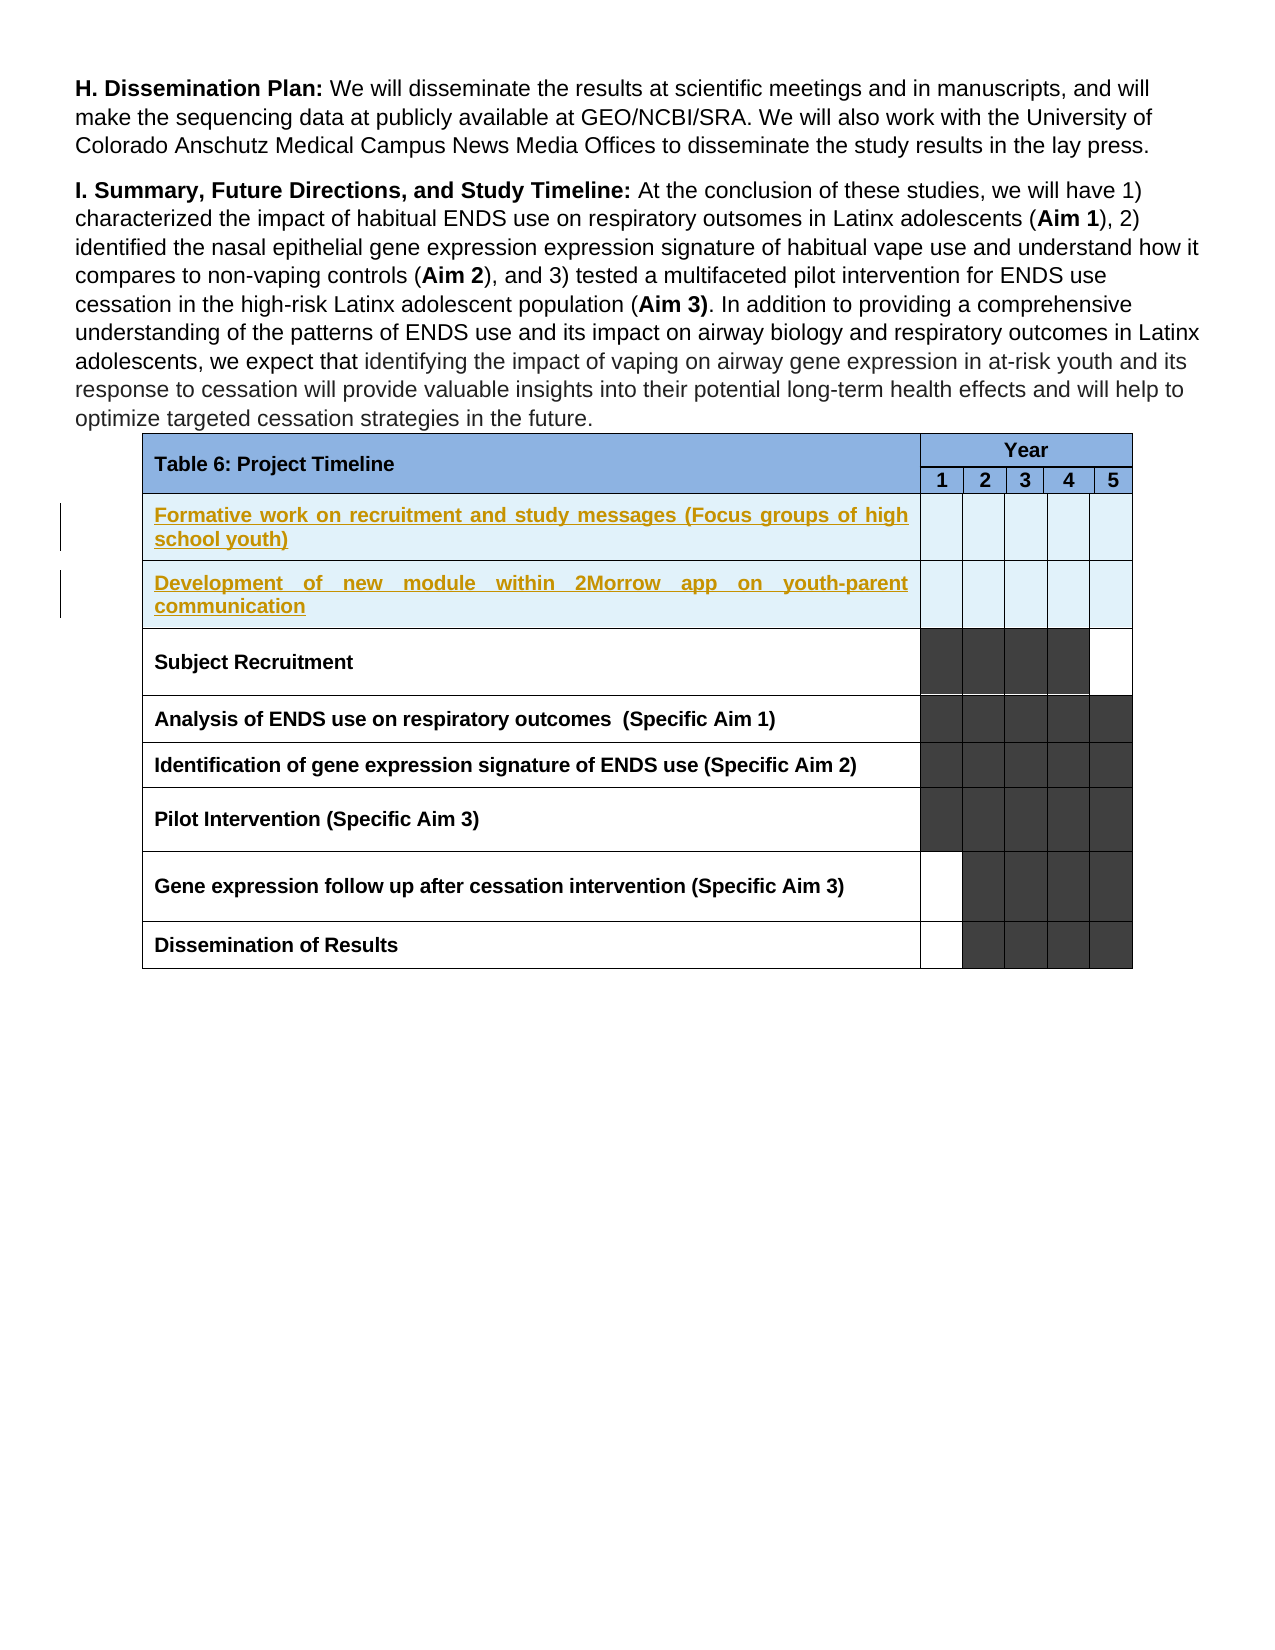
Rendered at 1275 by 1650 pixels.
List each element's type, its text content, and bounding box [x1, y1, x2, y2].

table_cell [921, 852, 962, 921]
table_cell Subject Recruitment [143, 629, 920, 694]
table_cell [1048, 629, 1089, 694]
table_cell Dissemination of Results [143, 922, 920, 968]
table_cell [1090, 696, 1132, 742]
table_cell 5 [1095, 468, 1132, 493]
table_cell Identification of gene expression signature of ENDS use (Specific Aim 2) [143, 743, 920, 787]
table_cell [921, 629, 962, 694]
table_cell [1048, 696, 1089, 742]
table_cell [963, 743, 1004, 787]
table_cell [921, 743, 962, 787]
table_cell [1048, 922, 1089, 968]
table_cell [1048, 743, 1089, 787]
table_cell [963, 922, 1004, 968]
table_cell [1048, 852, 1089, 921]
table_cell 3 [1007, 468, 1043, 493]
table_cell Gene expression follow up after cessation intervention (Specific Aim 3) [143, 852, 920, 921]
text H. Dissemination Plan: We will disseminate the results at scientific meetings and in manuscripts, and will make the sequencing data at publicly available at GEO/NCBI/SRA. We will also work with the University of Colorado Anschutz Medical Campus News Media Offices to disseminate the study results in the lay press. [75, 75, 1200, 158]
text I. Summary, Future Directions, and Study Timeline: At the conclusion of these studies, we will have 1) characterized the impact of habitual ENDS use on respiratory outsomes in Latinx adolescents (Aim 1), 2) identified the nasal epithelial gene expression expression signature of habitual vape use and understand how it compares to non-vaping controls (Aim 2), and 3) tested a multifaceted pilot intervention for ENDS use cessation in the high-risk Latinx adolescent population (Aim 3). In addition to providing a comprehensive understanding of the patterns of ENDS use and its impact on airway biology and respiratory outcomes in Latinx adolescents, we expect that identifying the impact of vaping on airway gene expression in at-risk youth and its response to cessation will provide valuable insights into their potential long-term health effects and will help to optimize targeted cessation strategies in the future. [75, 177, 1200, 431]
table_cell [963, 788, 1004, 851]
table_cell [1048, 788, 1089, 851]
table_cell [1005, 743, 1047, 787]
table_cell 4 [1044, 468, 1094, 493]
table_cell [963, 629, 1004, 694]
table_cell [921, 788, 962, 851]
table_cell 2 [964, 468, 1006, 493]
table_cell [1090, 922, 1132, 968]
table_cell [1005, 788, 1047, 851]
table_cell [1090, 852, 1132, 921]
table_cell [1005, 852, 1047, 921]
table_cell [1090, 788, 1132, 851]
table_cell Analysis of ENDS use on respiratory outcomes (Specific Aim 1) [143, 696, 920, 742]
table_cell [1005, 922, 1047, 968]
table_header Year [921, 434, 1132, 466]
table_cell [1005, 696, 1047, 742]
table_cell [921, 922, 962, 968]
table_cell [921, 696, 962, 742]
table_cell [1090, 629, 1132, 694]
table_cell 1 [921, 468, 963, 493]
table_header Table 6: Project Timeline [143, 434, 920, 493]
table_cell [963, 696, 1004, 742]
table_cell Pilot Intervention (Specific Aim 3) [143, 788, 920, 851]
table_cell [1005, 629, 1047, 694]
table_cell [1090, 743, 1132, 787]
table_cell [963, 852, 1004, 921]
